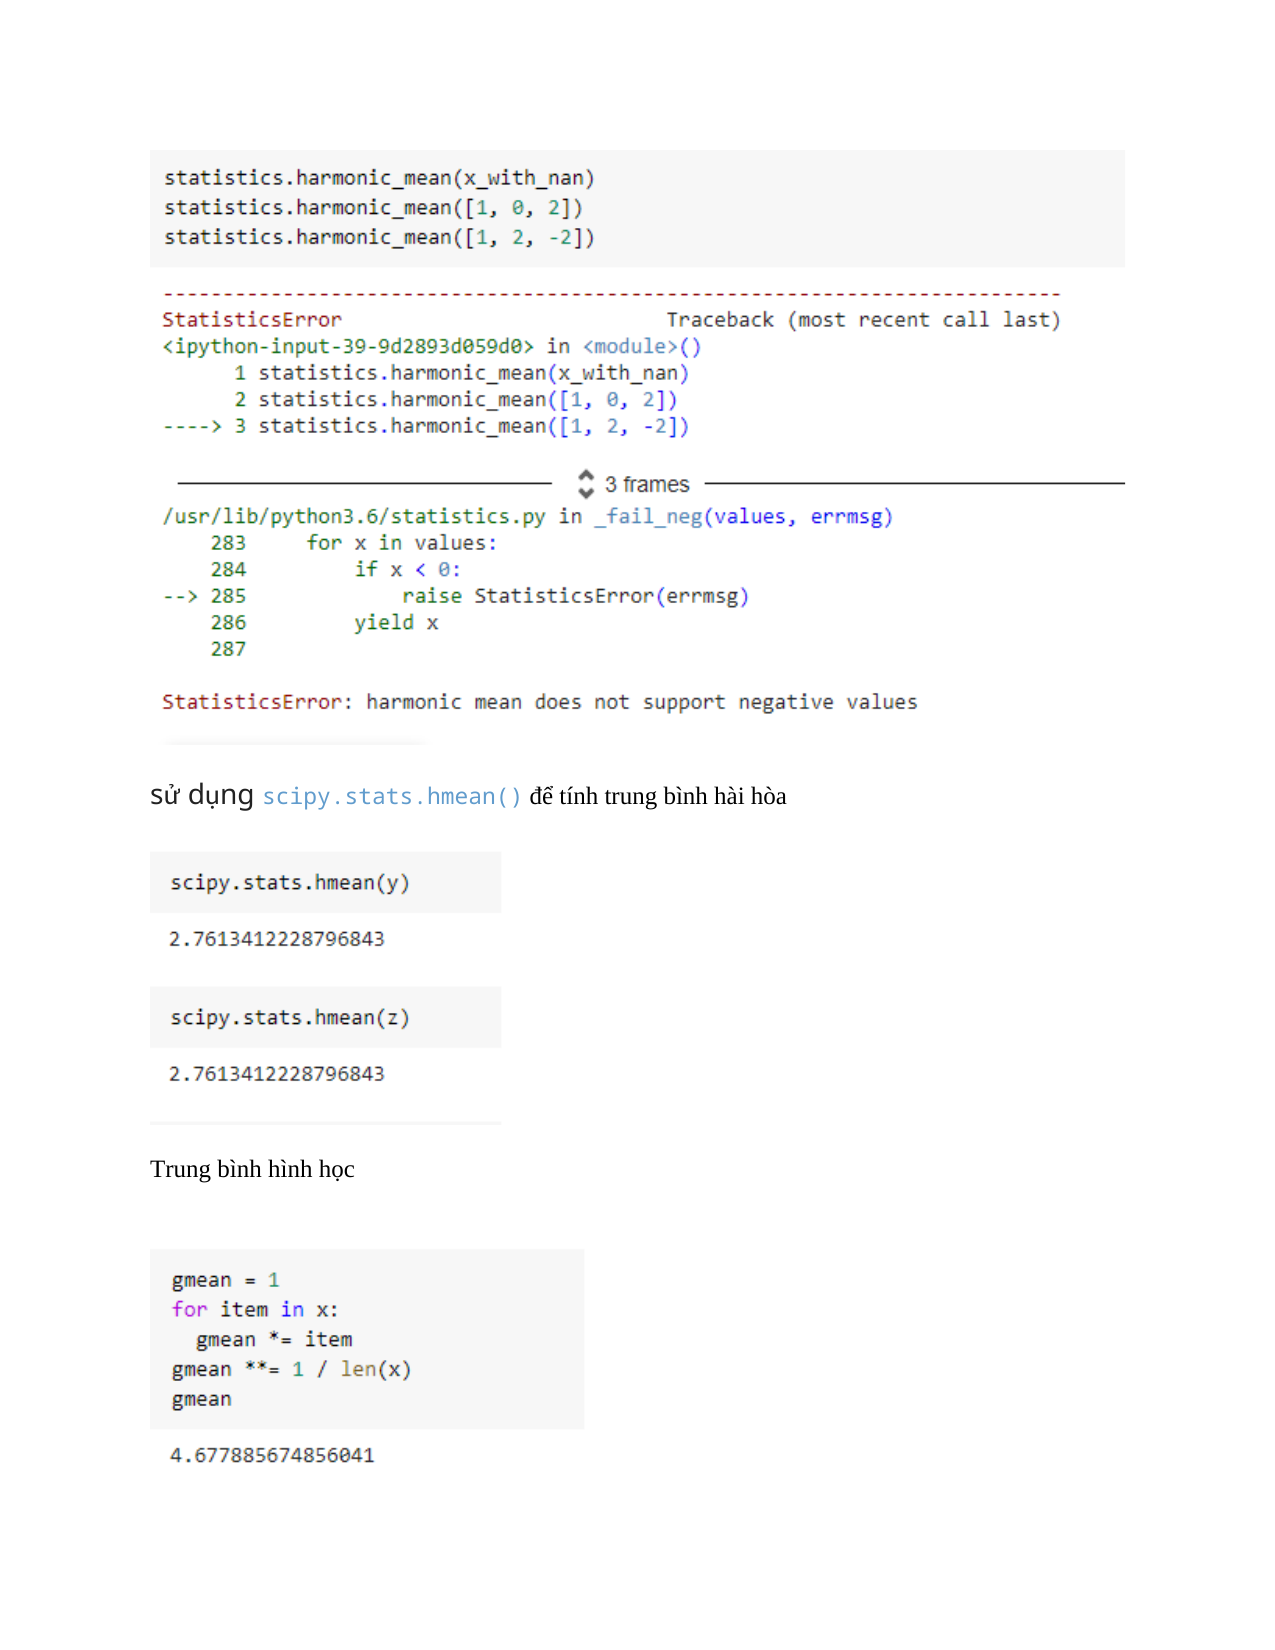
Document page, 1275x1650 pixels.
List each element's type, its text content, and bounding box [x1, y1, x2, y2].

picture [150, 841, 502, 1125]
picture [150, 1240, 585, 1500]
picture [150, 150, 1125, 745]
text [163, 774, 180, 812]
text Trung bình hình học [150, 1154, 1125, 1211]
text sử dụng scipy.stats.hmean() để tính trung bình hài hòa [262, 774, 1125, 812]
